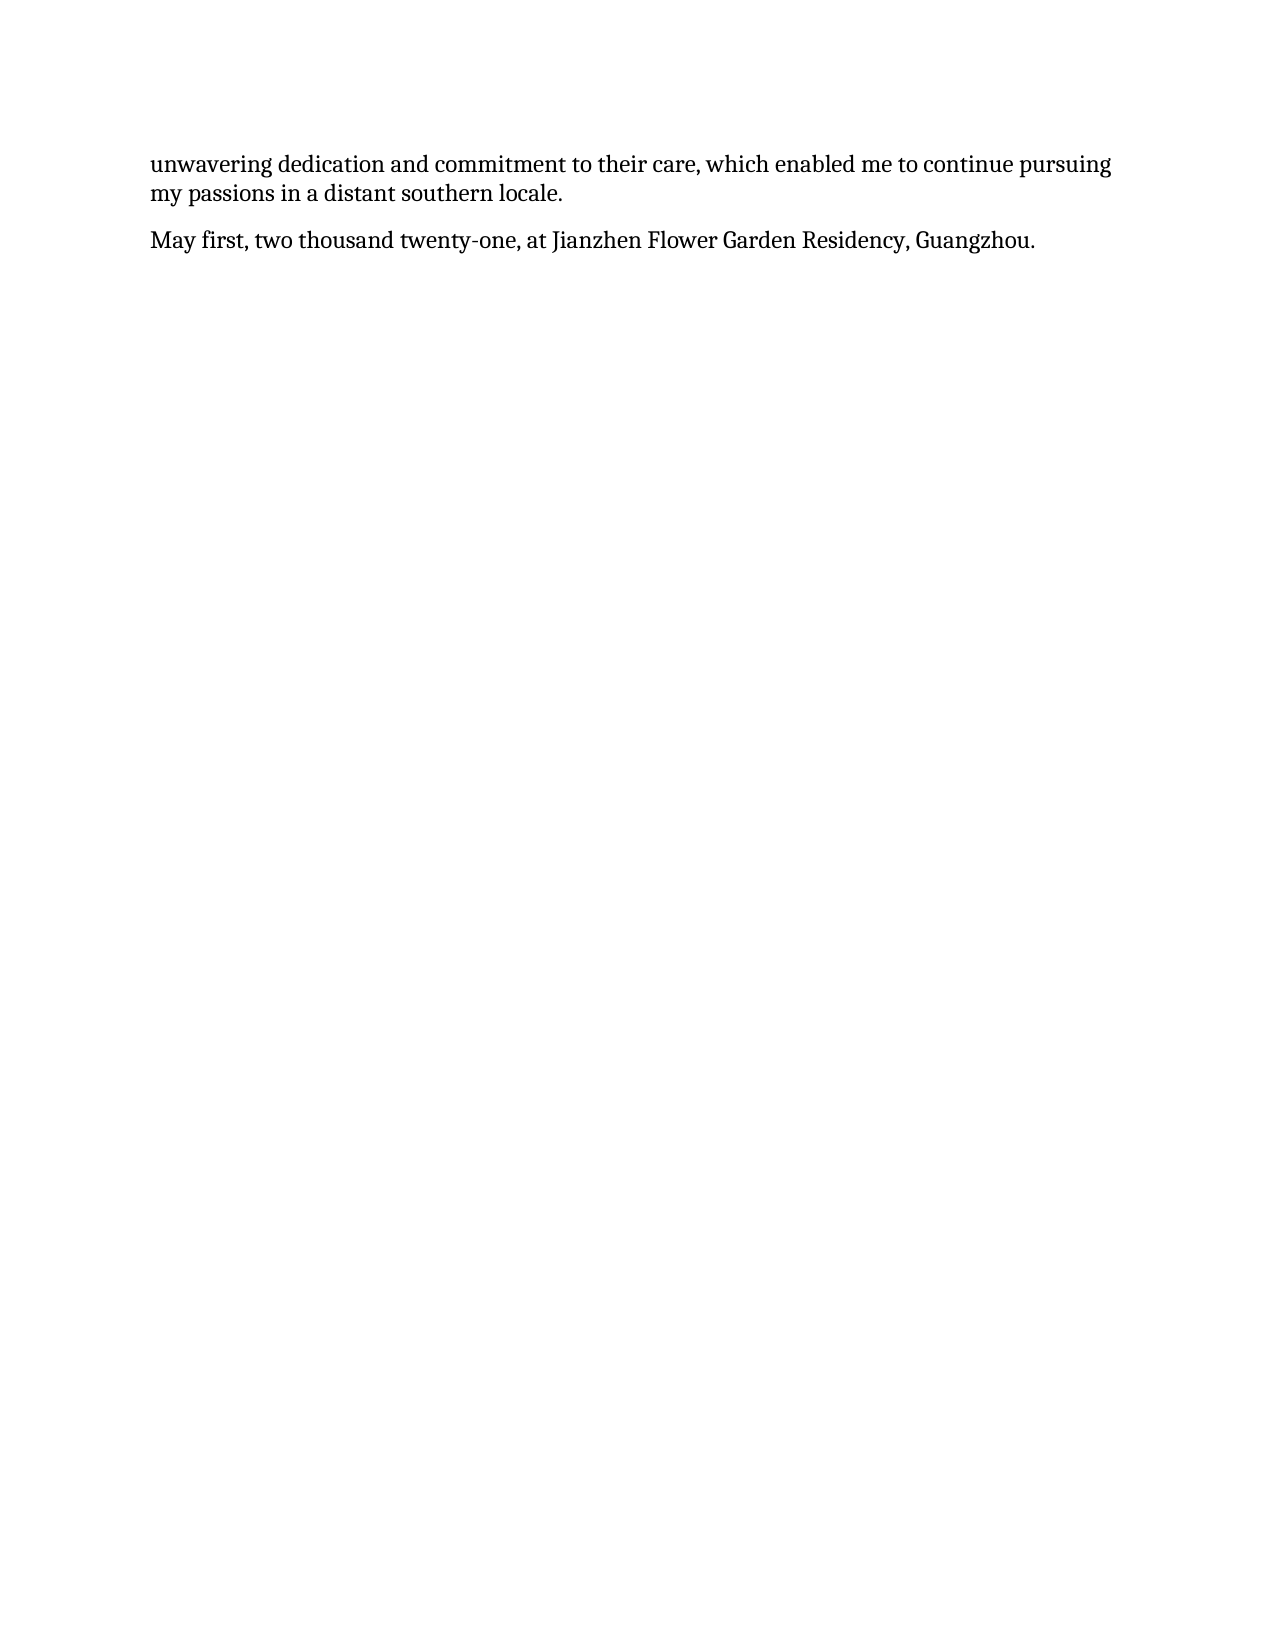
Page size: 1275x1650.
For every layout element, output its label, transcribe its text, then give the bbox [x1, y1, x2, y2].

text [150, 150, 1125, 207]
text May first, two thousand twenty-one, at Jianzhen Flower Garden Residency, Guangzhou. [150, 226, 1125, 255]
